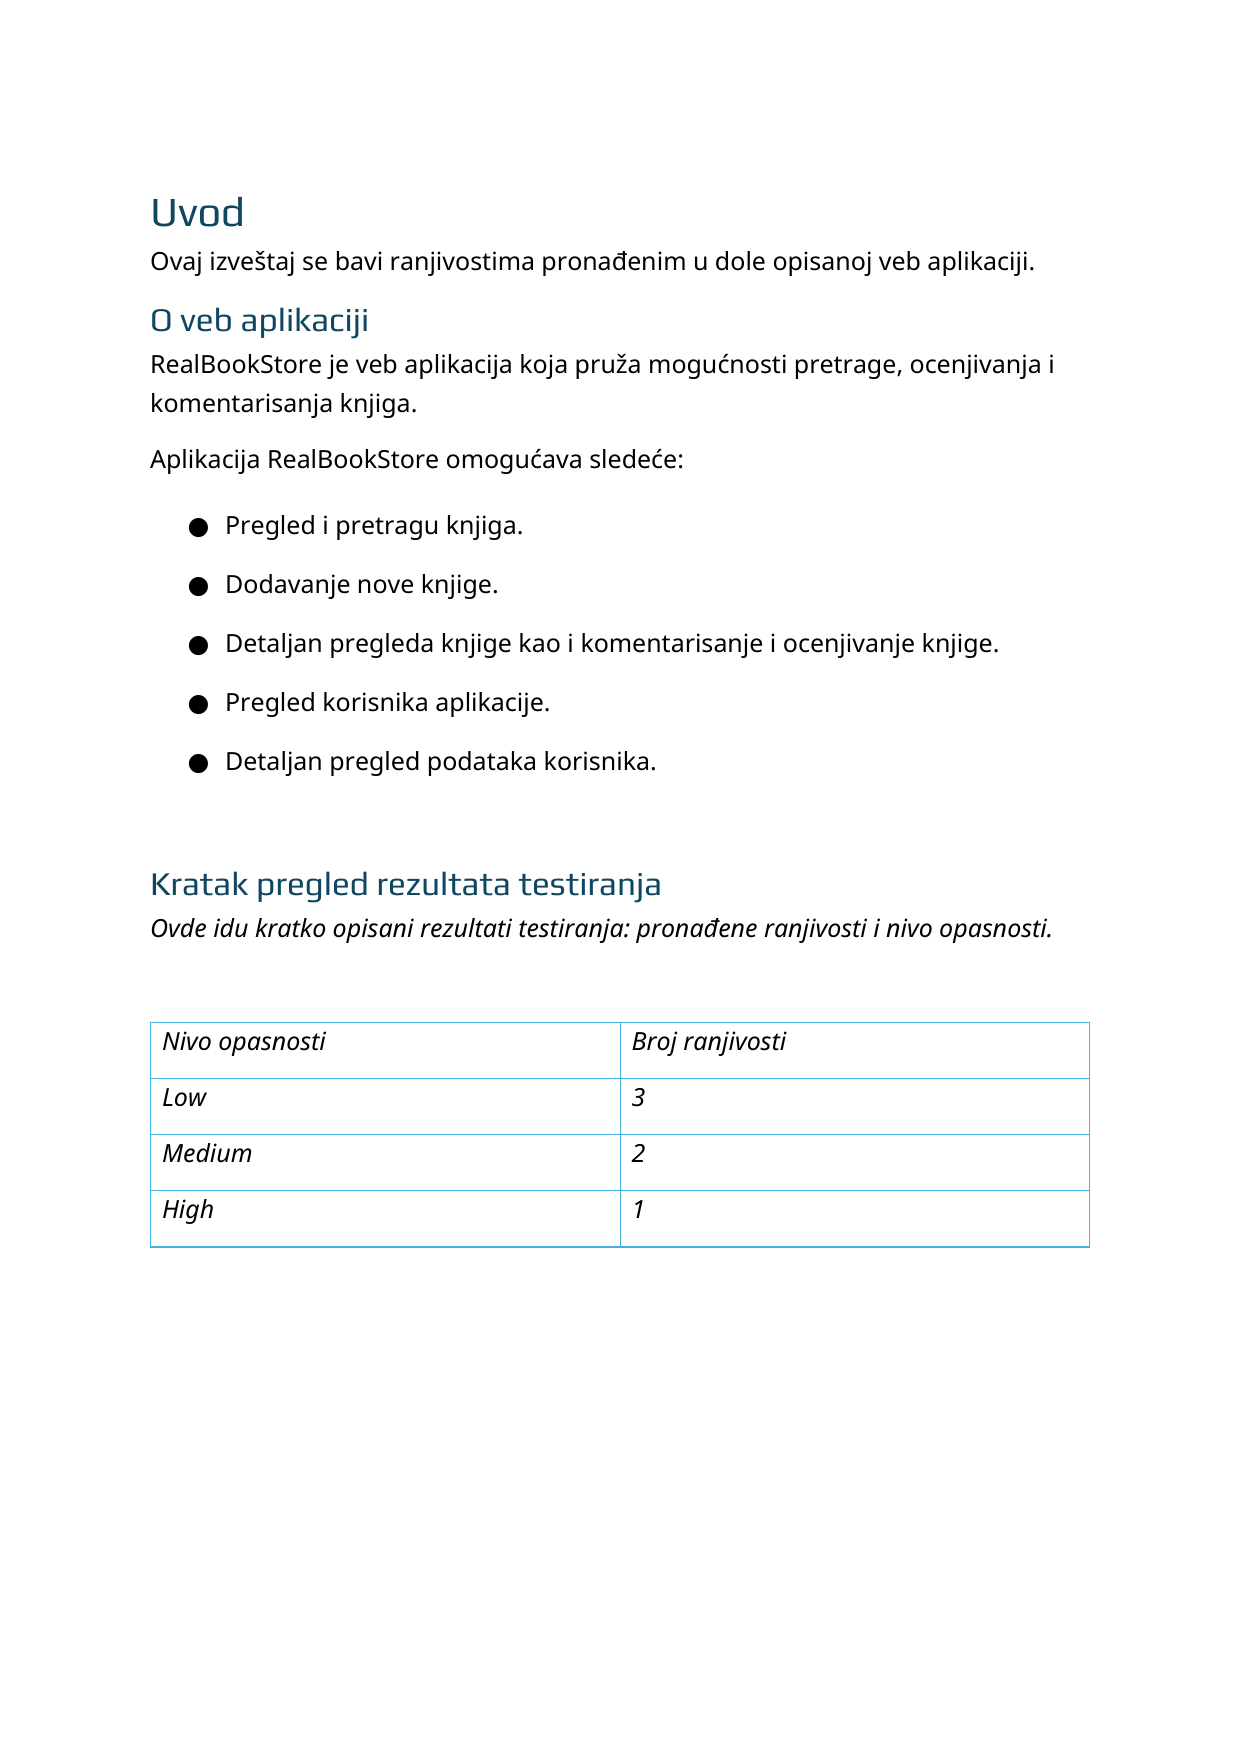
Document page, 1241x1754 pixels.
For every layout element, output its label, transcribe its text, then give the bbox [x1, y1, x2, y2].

subtitle Kratak pregled rezultata testiranja [150, 864, 1090, 902]
list Pregled i pretragu knjiga. [187, 498, 1090, 549]
table_cell 1 [621, 1191, 1089, 1246]
subtitle O veb aplikaciji [150, 300, 1090, 338]
text Aplikacija RealBookStore omogućava sledeće: [150, 442, 1090, 476]
list Dodavanje nove knjige. [187, 556, 1090, 608]
list Detaljan pregleda knjige kao i komentarisanje i ocenjivanje knjige. [187, 615, 1090, 667]
table_cell Medium [151, 1135, 620, 1190]
table_cell Low [151, 1079, 620, 1134]
table_header Nivo opasnosti [151, 1023, 620, 1078]
table_cell High [151, 1191, 620, 1246]
subtitle Uvod [150, 187, 1090, 236]
table_header Broj ranjivosti [621, 1023, 1089, 1078]
list Pregled korisnika aplikacije. [187, 674, 1090, 725]
table_cell 3 [621, 1079, 1089, 1134]
text RealBookStore je veb aplikacija koja pruža mogućnosti pretrage, ocenjivanja i komentarisanja knjiga. [150, 347, 1090, 420]
text Ovaj izveštaj se bavi ranjivostima pronađenim u dole opisanoj veb aplikaciji. [150, 244, 1090, 278]
text Ovde idu kratko opisani rezultati testiranja: pronađene ranjivosti i nivo opasnosti. [150, 911, 1090, 945]
list Detaljan pregled podataka korisnika. [187, 733, 1090, 784]
table_cell 2 [621, 1135, 1089, 1190]
